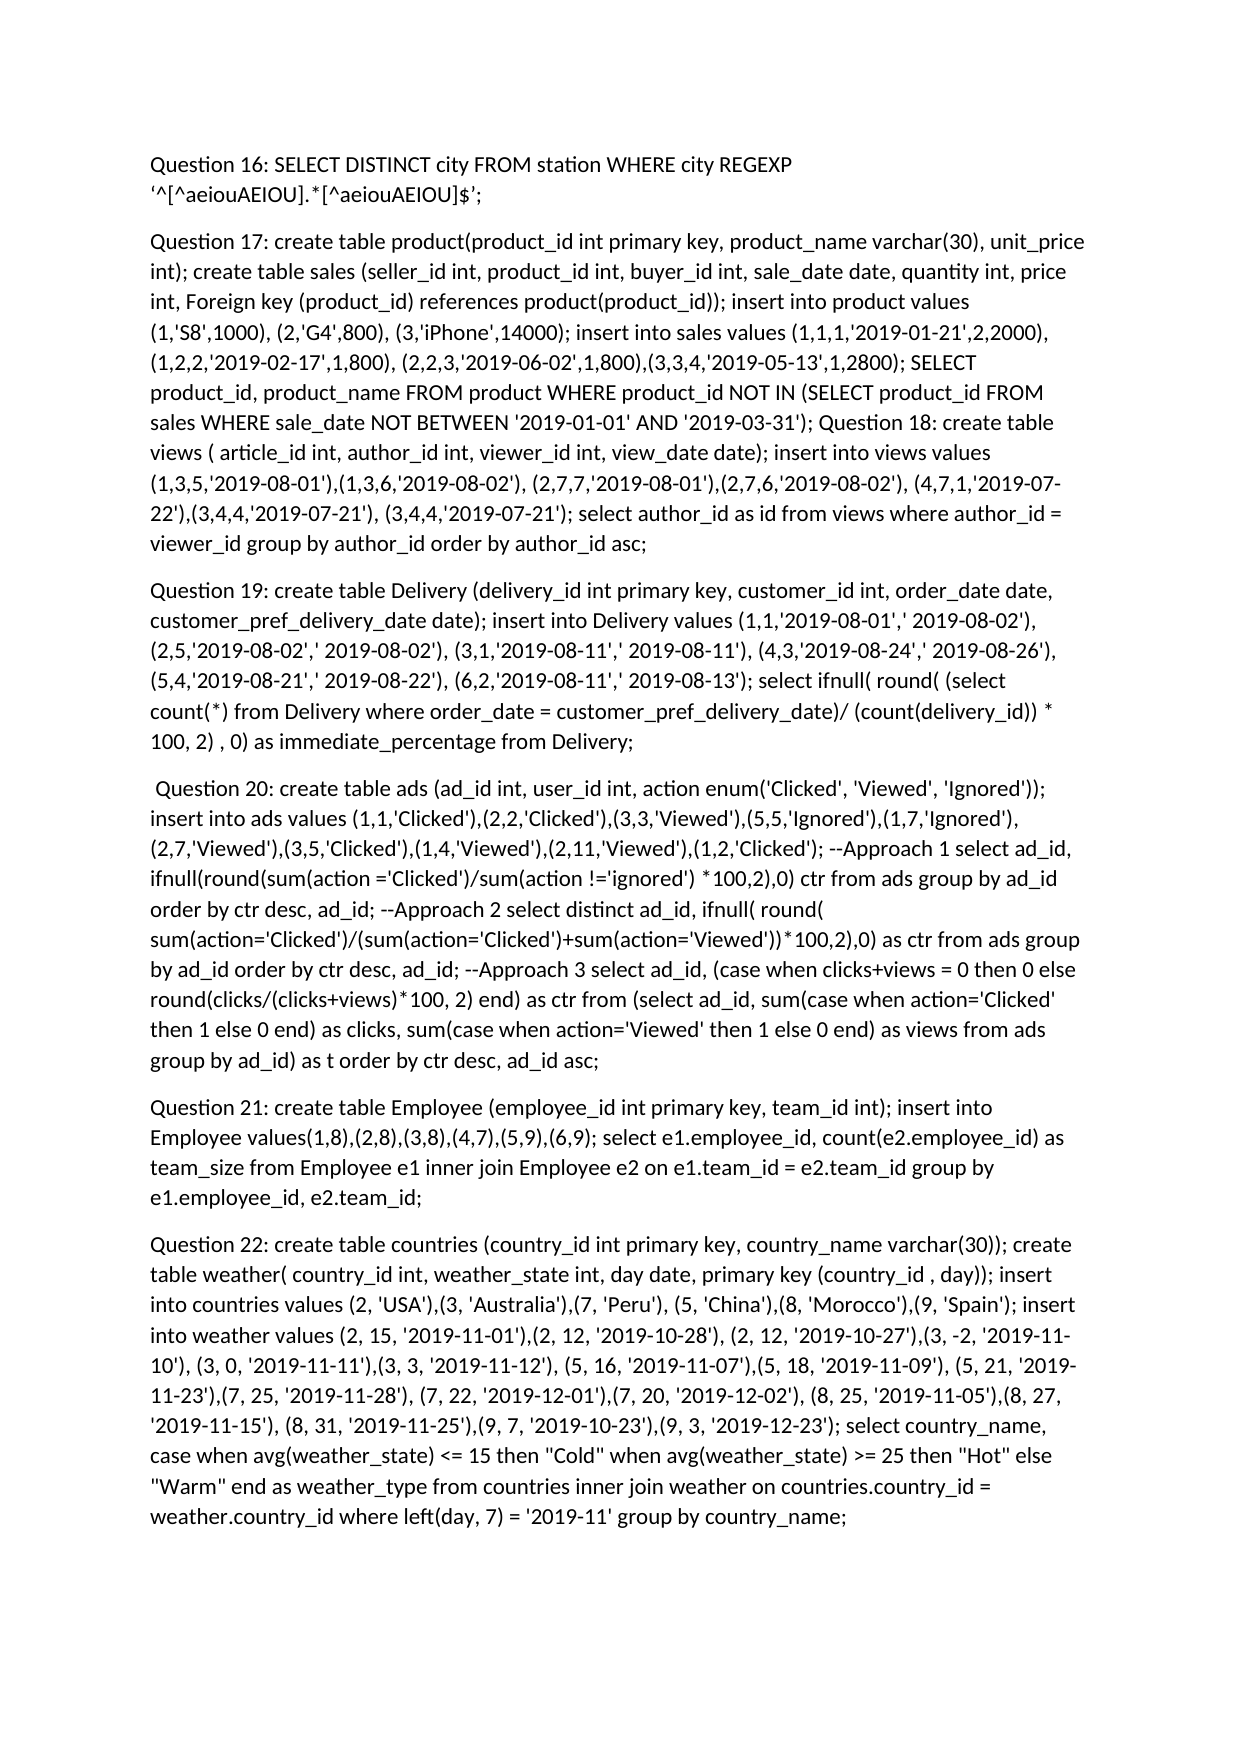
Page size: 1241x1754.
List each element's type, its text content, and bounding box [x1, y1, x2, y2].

text Question 19: create table Delivery (delivery_id int primary key, customer_id int, order_date date, customer_pref_delivery_date date); insert into Delivery values (1,1,'2019-08-01',' 2019-08-02'), (2,5,'2019-08-02',' 2019-08-02'), (3,1,'2019-08-11',' 2019-08-11'), (4,3,'2019-08-24',' 2019-08-26'), (5,4,'2019-08-21',' 2019-08-22'), (6,2,'2019-08-11',' 2019-08-13'); select ifnull( round( (select count(*) from Delivery where order_date = customer_pref_delivery_date)/ (count(delivery_id)) * 100, 2) , 0) as immediate_percentage from Delivery; [150, 576, 1090, 755]
text Question 22: create table countries (country_id int primary key, country_name varchar(30)); create table weather( country_id int, weather_state int, day date, primary key (country_id , day)); insert into countries values (2, 'USA'),(3, 'Australia'),(7, 'Peru'), (5, 'China'),(8, 'Morocco'),(9, 'Spain'); insert into weather values (2, 15, '2019-11-01'),(2, 12, '2019-10-28'), (2, 12, '2019-10-27'),(3, -2, '2019-11-10'), (3, 0, '2019-11-11'),(3, 3, '2019-11-12'), (5, 16, '2019-11-07'),(5, 18, '2019-11-09'), (5, 21, '2019-11-23'),(7, 25, '2019-11-28'), (7, 22, '2019-12-01'),(7, 20, '2019-12-02'), (8, 25, '2019-11-05'),(8, 27, '2019-11-15'), (8, 31, '2019-11-25'),(9, 7, '2019-10-23'),(9, 3, '2019-12-23'); select country_name, case when avg(weather_state) <= 15 then "Cold" when avg(weather_state) >= 25 then "Hot" else "Warm" end as weather_type from countries inner join weather on countries.country_id = weather.country_id where left(day, 7) = '2019-11' group by country_name; [150, 1230, 1090, 1530]
text Question 16: SELECT DISTINCT city FROM station WHERE city REGEXP ‘^[^aeiouAEIOU].*[^aeiouAEIOU]$’; [150, 150, 1090, 208]
text Question 20: create table ads (ad_id int, user_id int, action enum('Clicked', 'Viewed', 'Ignored')); insert into ads values (1,1,'Clicked'),(2,2,'Clicked'),(3,3,'Viewed'),(5,5,'Ignored'),(1,7,'Ignored'), (2,7,'Viewed'),(3,5,'Clicked'),(1,4,'Viewed'),(2,11,'Viewed'),(1,2,'Clicked'); --Approach 1 select ad_id, ifnull(round(sum(action ='Clicked')/sum(action !='ignored') *100,2),0) ctr from ads group by ad_id order by ctr desc, ad_id; --Approach 2 select distinct ad_id, ifnull( round( sum(action='Clicked')/(sum(action='Clicked')+sum(action='Viewed'))*100,2),0) as ctr from ads group by ad_id order by ctr desc, ad_id; --Approach 3 select ad_id, (case when clicks+views = 0 then 0 else round(clicks/(clicks+views)*100, 2) end) as ctr from (select ad_id, sum(case when action='Clicked' then 1 else 0 end) as clicks, sum(case when action='Viewed' then 1 else 0 end) as views from ads group by ad_id) as t order by ctr desc, ad_id asc; [150, 774, 1090, 1074]
text Question 17: create table product(product_id int primary key, product_name varchar(30), unit_price int); create table sales (seller_id int, product_id int, buyer_id int, sale_date date, quantity int, price int, Foreign key (product_id) references product(product_id)); insert into product values (1,'S8',1000), (2,'G4',800), (3,'iPhone',14000); insert into sales values (1,1,1,'2019-01-21',2,2000),(1,2,2,'2019-02-17',1,800), (2,2,3,'2019-06-02',1,800),(3,3,4,'2019-05-13',1,2800); SELECT product_id, product_name FROM product WHERE product_id NOT IN (SELECT product_id FROM sales WHERE sale_date NOT BETWEEN '2019-01-01' AND '2019-03-31'); Question 18: create table views ( article_id int, author_id int, viewer_id int, view_date date); insert into views values (1,3,5,'2019-08-01'),(1,3,6,'2019-08-02'), (2,7,7,'2019-08-01'),(2,7,6,'2019-08-02'), (4,7,1,'2019-07-22'),(3,4,4,'2019-07-21'), (3,4,4,'2019-07-21'); select author_id as id from views where author_id = viewer_id group by author_id order by author_id asc; [150, 227, 1090, 557]
text Question 21: create table Employee (employee_id int primary key, team_id int); insert into Employee values(1,8),(2,8),(3,8),(4,7),(5,9),(6,9); select e1.employee_id, count(e2.employee_id) as team_size from Employee e1 inner join Employee e2 on e1.team_id = e2.team_id group by e1.employee_id, e2.team_id; [150, 1093, 1090, 1211]
